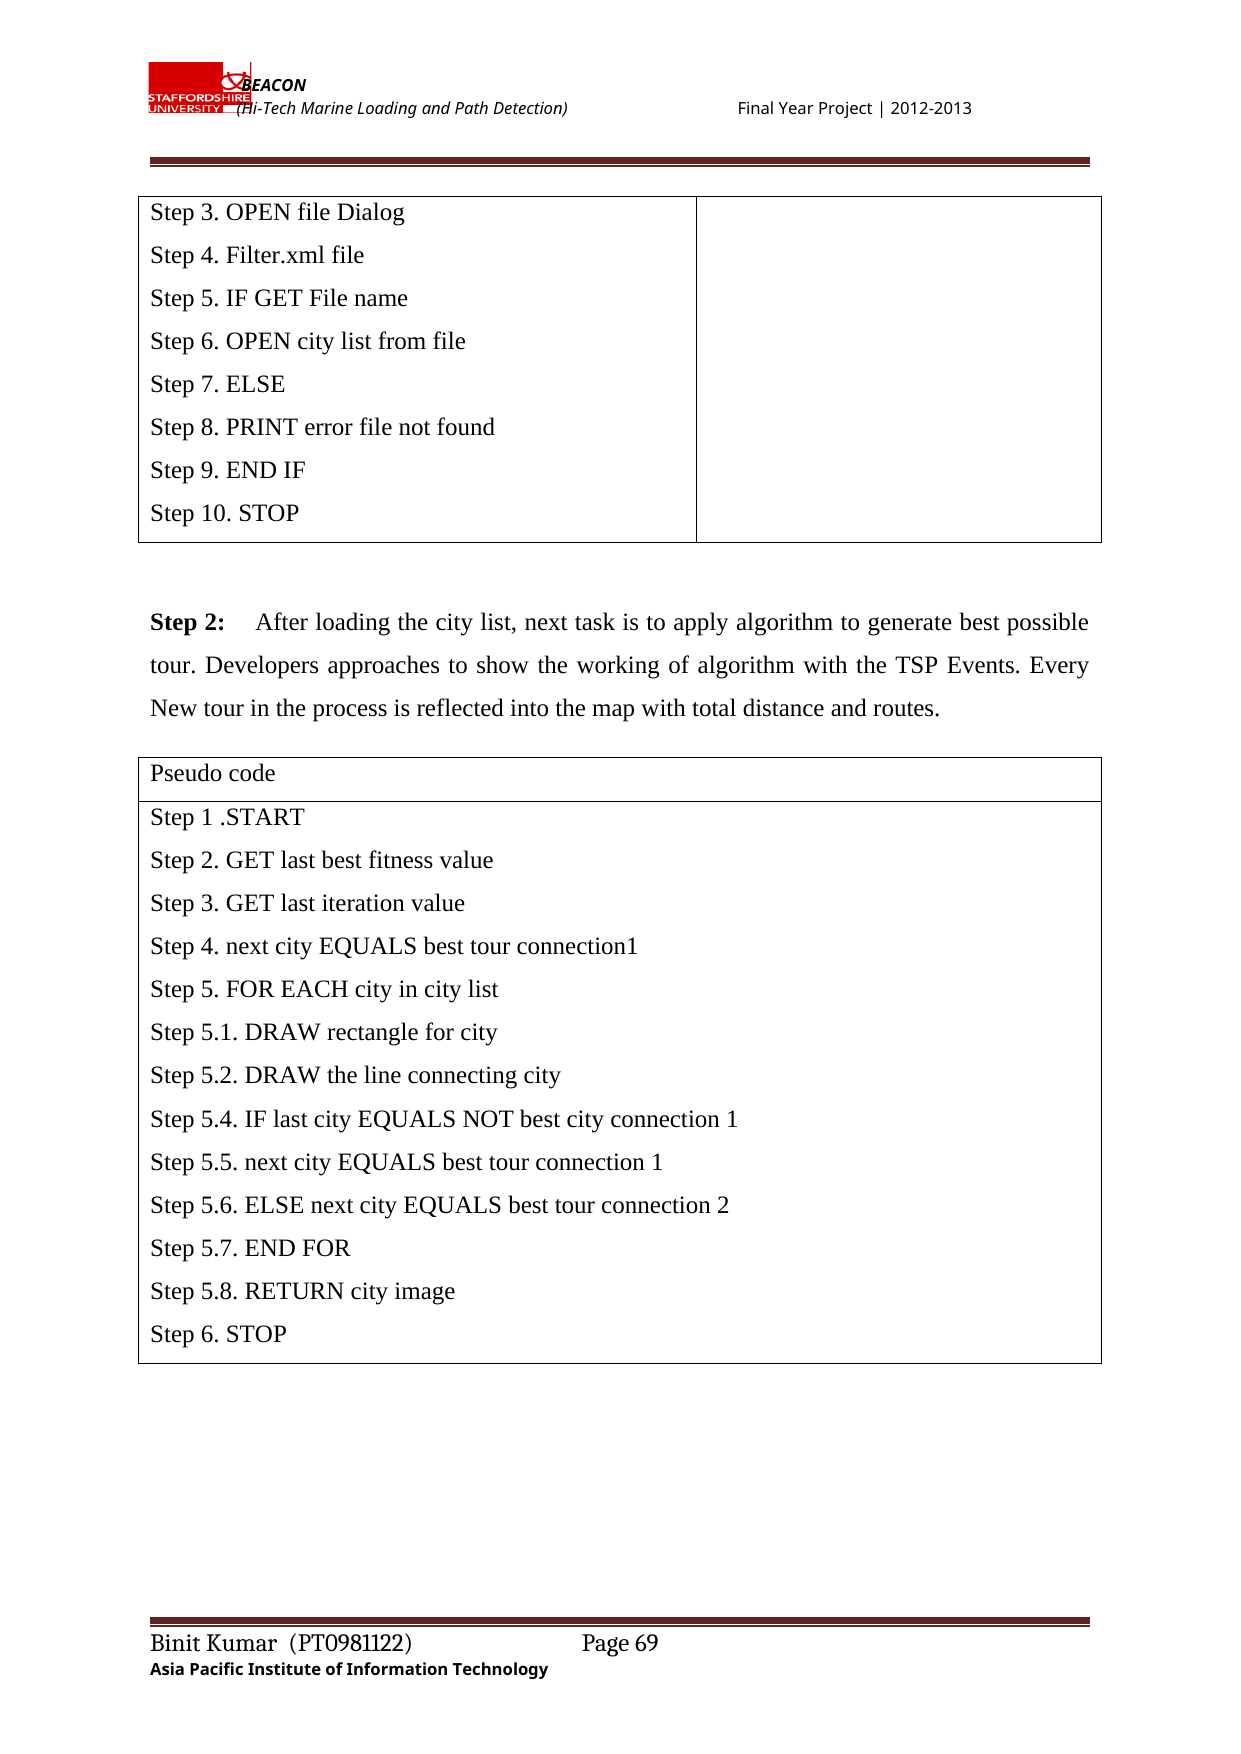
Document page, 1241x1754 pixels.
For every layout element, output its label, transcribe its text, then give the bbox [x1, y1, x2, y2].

text Step 2: After loading the city list, next task is to apply algorithm to generate best possible tour. Developers approaches to show the working of algorithm with the TSP Events. Every New tour in the process is reflected into the map with total distance and routes. [150, 607, 1090, 722]
table_cell Step 1 .START Step 2. GET last best fitness value Step 3. GET last iteration value Step 4. next city EQUALS best tour connection1 Step 5. FOR EACH city in city list Step 5.1. DRAW rectangle for city Step 5.2. DRAW the line connecting city Step 5.4. IF last city EQUALS NOT best city connection 1 Step 5.5. next city EQUALS best tour connection 1 Step 5.6. ELSE next city EQUALS best tour connection 2 Step 5.7. END FOR Step 5.8. RETURN city image Step 6. STOP [139, 802, 1101, 1362]
picture [148, 62, 252, 113]
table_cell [139, 197, 696, 542]
table_header Pseudo code [139, 758, 1101, 801]
